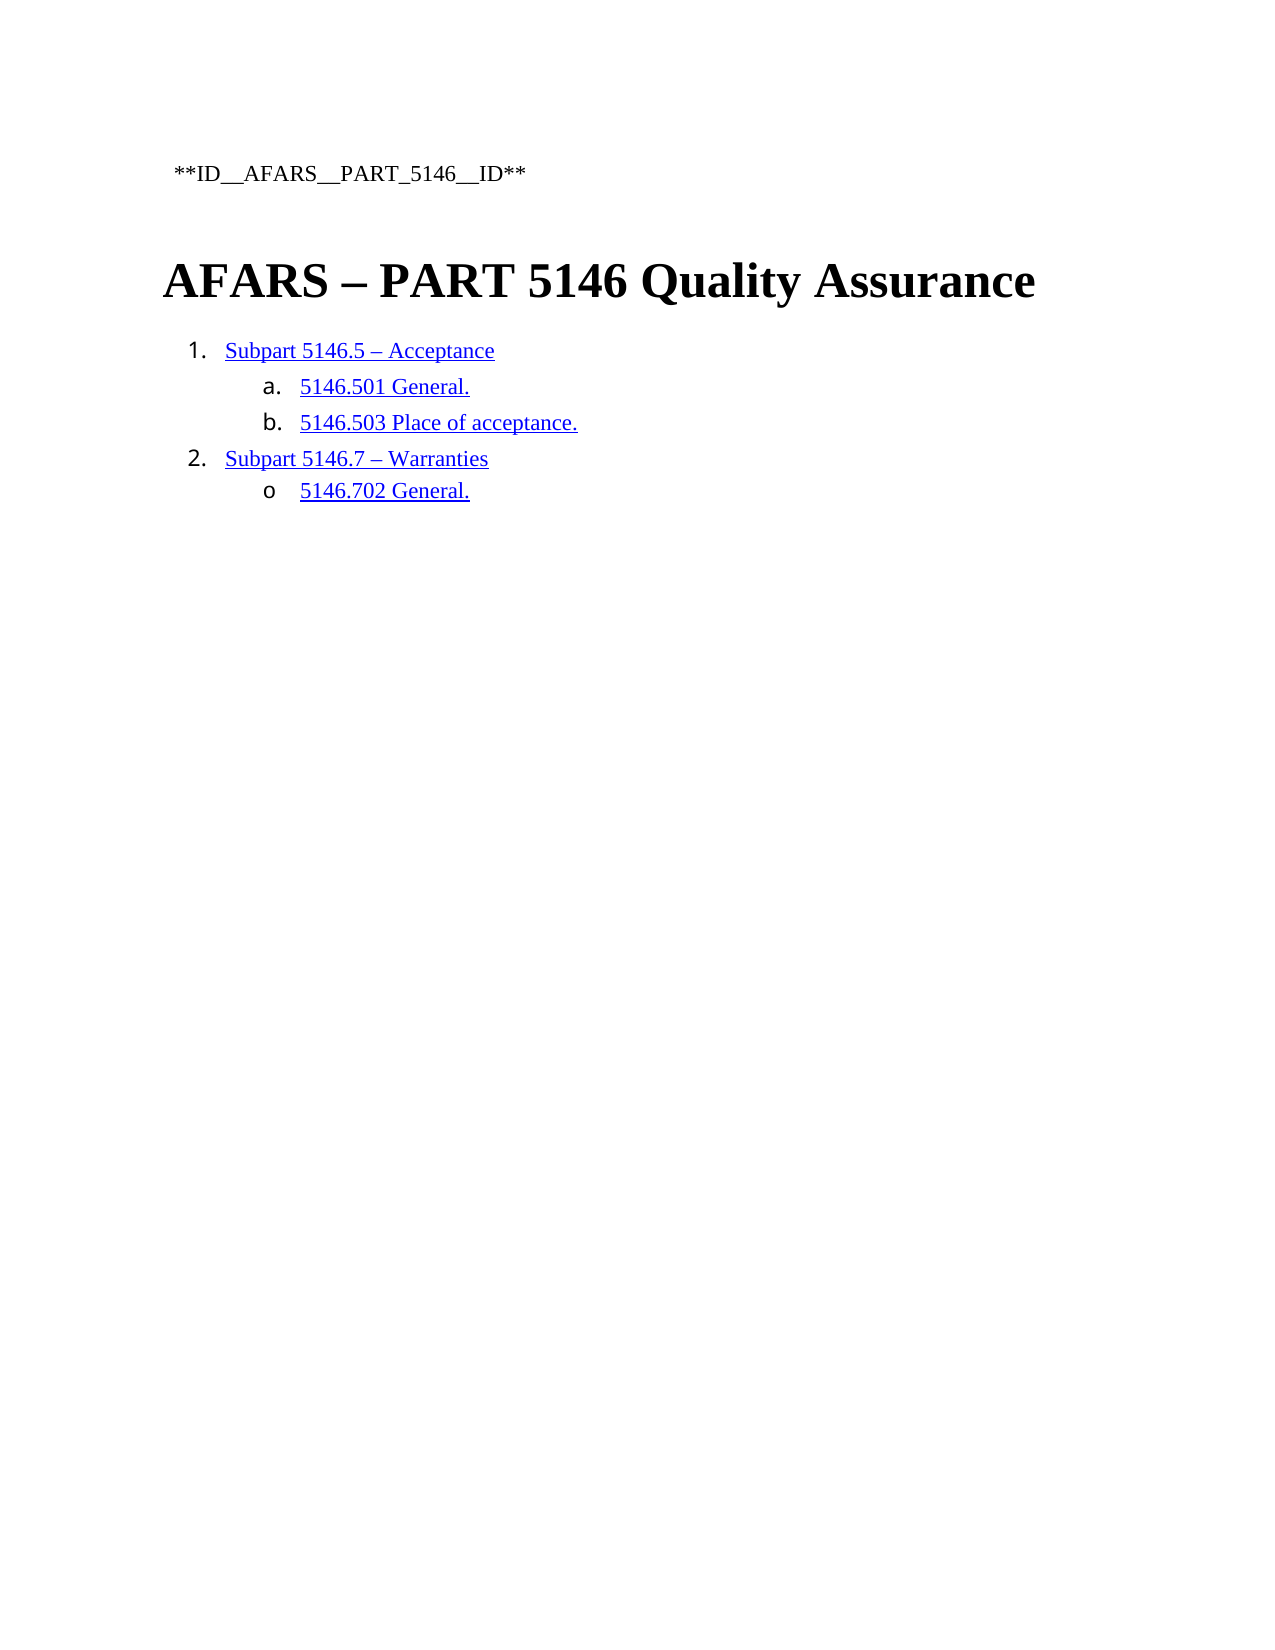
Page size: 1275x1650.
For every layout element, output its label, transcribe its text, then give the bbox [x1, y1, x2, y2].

list 5146.702 General. [262, 478, 1125, 506]
text **ID__AFARS__PART_5146__ID** [163, 150, 1135, 197]
list Subpart 5146.5 – Acceptance [187, 334, 1125, 365]
list 5146.503 Place of acceptance. [262, 406, 1125, 437]
list 5146.501 General. [262, 370, 1125, 401]
subtitle AFARS – PART 5146 Quality Assurance [162, 251, 1125, 308]
list Subpart 5146.7 – Warranties [187, 442, 1125, 473]
